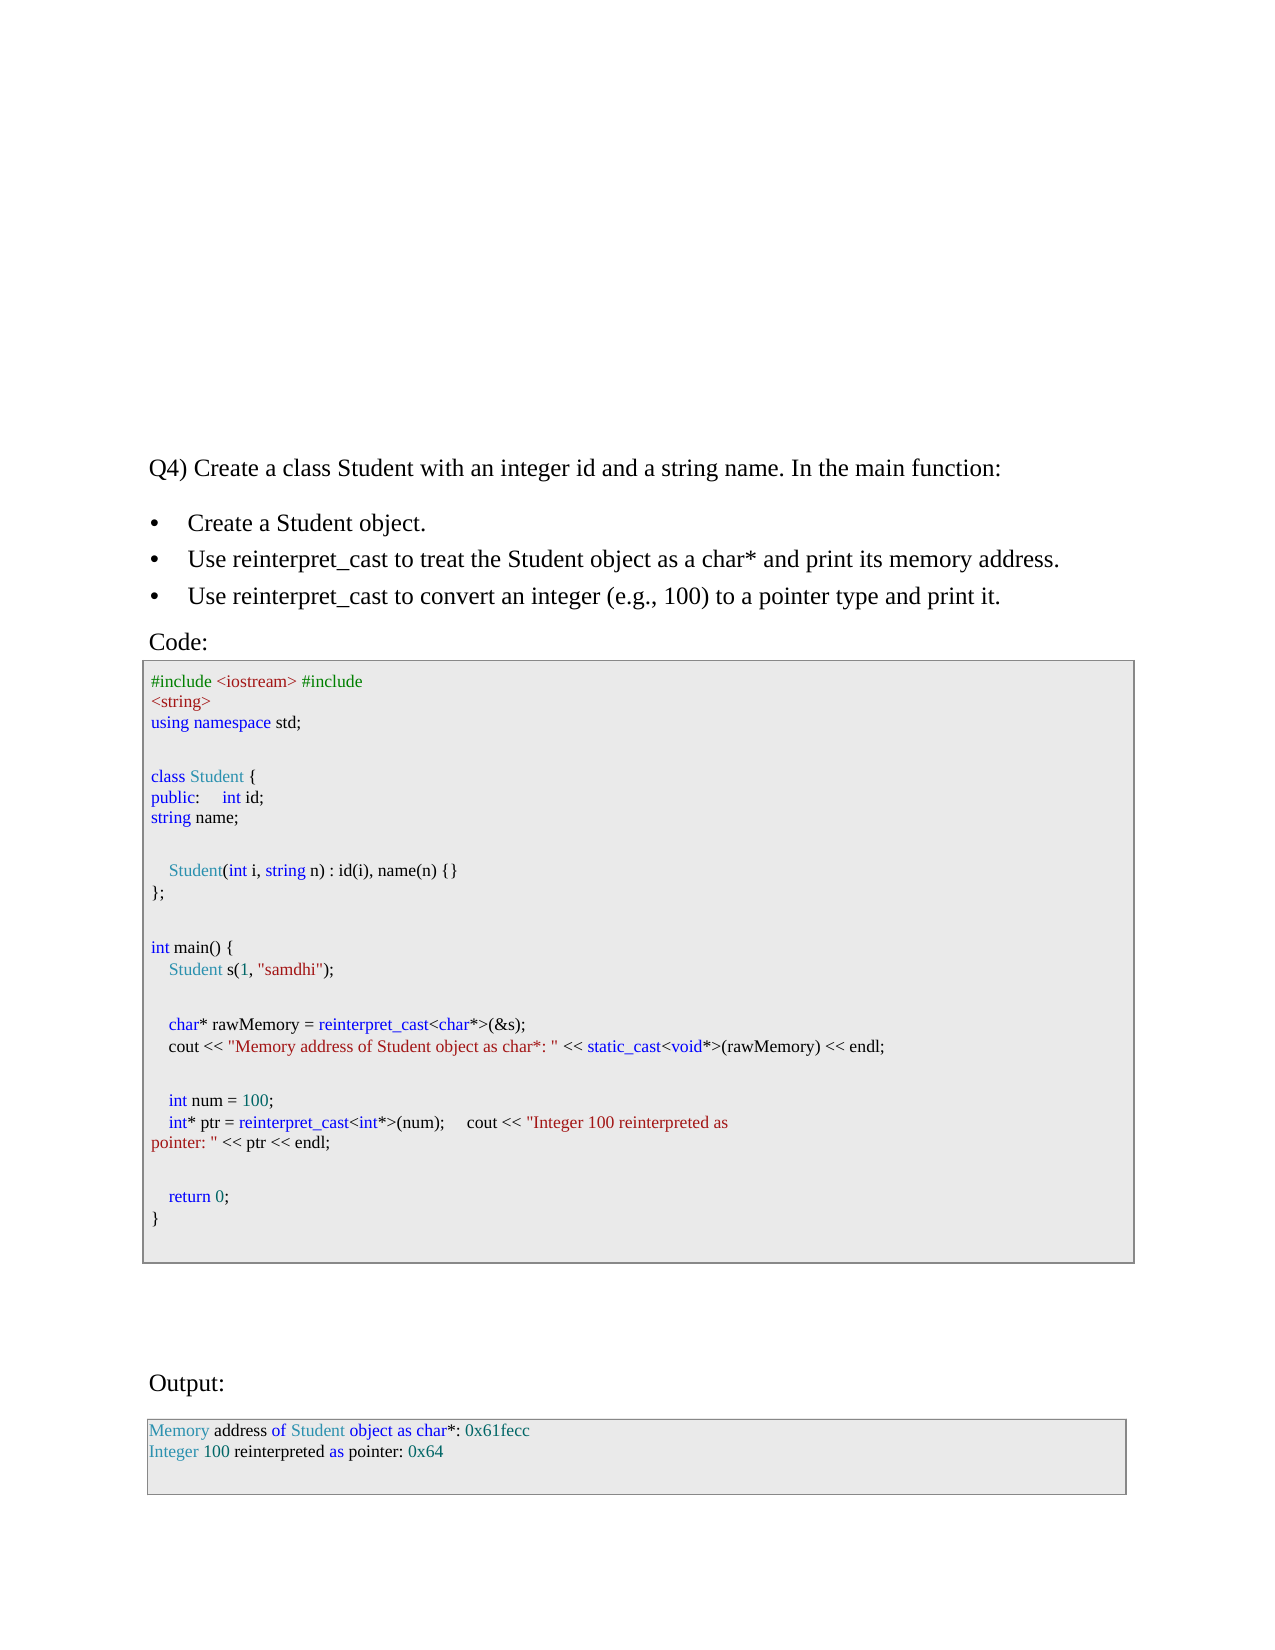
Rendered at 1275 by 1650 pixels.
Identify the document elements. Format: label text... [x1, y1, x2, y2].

list Use reinterpret_cast to convert an integer (e.g., 100) to a pointer type and print it. [150, 581, 1124, 609]
text Code: [148, 627, 1124, 656]
list Use reinterpret_cast to treat the Student object as a char* and print its memory address. [150, 544, 1124, 573]
text Memory address of Student object as char*: 0x61fecc [148, 1420, 1125, 1440]
table_header #include <iostream> #include <string> using namespace std; class Student { public: int id; string name; Student(int i, string n) : id(i), name(n) {} }; int main() { Student s(1, "samdhi"); char* rawMemory = reinterpret_cast<char*>(&s); cout << "Memory address of Student object as char*: " << static_cast<void*>(rawMemory) << endl; int num = 100; int* ptr = reinterpret_cast<int*>(num); cout << "Integer 100 reinterpreted as pointer: " << ptr << endl; return 0; } [144, 661, 1133, 1262]
text Q4) Create a class Student with an integer id and a string name. In the main function: [148, 453, 1124, 482]
text Integer 100 reinterpreted as pointer: 0x64 [148, 1440, 1125, 1462]
text Output: [148, 1368, 1124, 1397]
list Create a Student object. [150, 508, 1124, 537]
